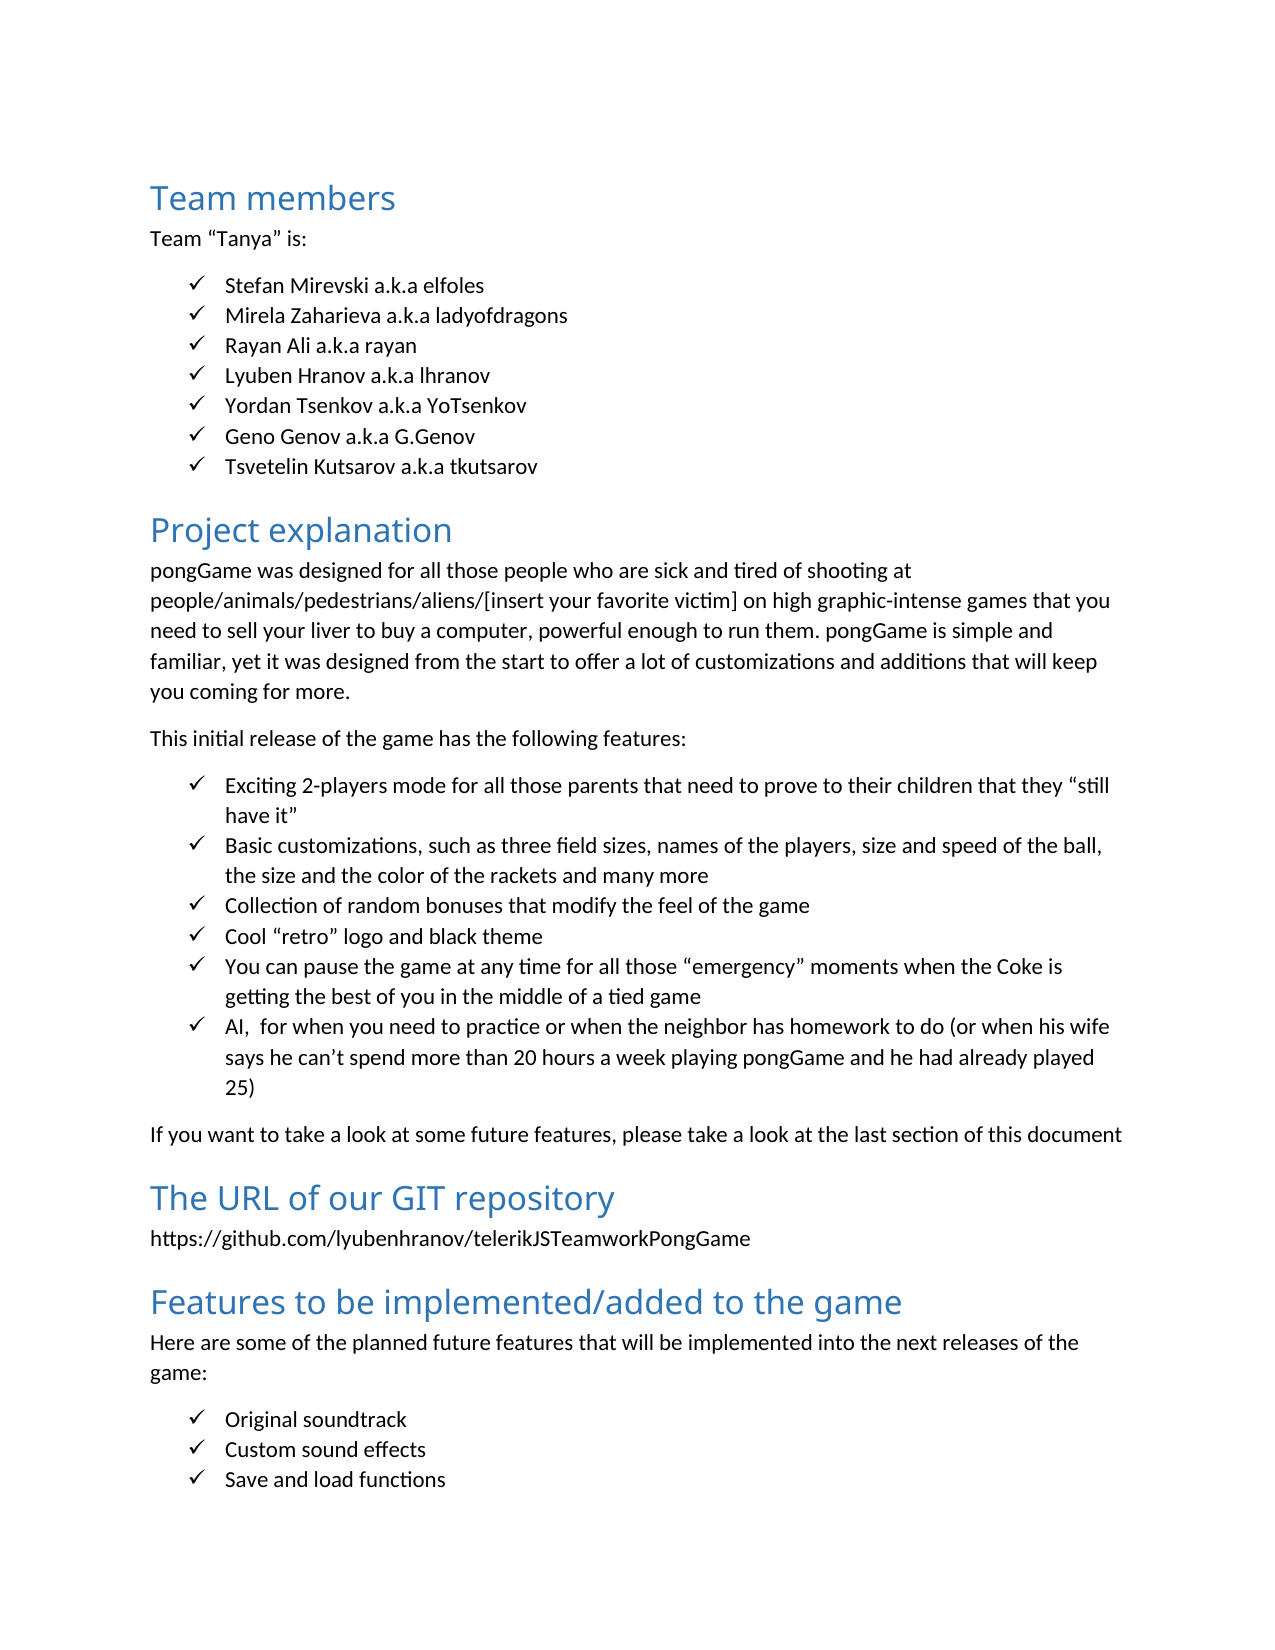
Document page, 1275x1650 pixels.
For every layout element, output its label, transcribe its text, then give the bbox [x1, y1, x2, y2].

list Save and load functions [187, 1466, 1125, 1494]
list You can pause the game at any time for all those “emergency” moments when the Coke is getting the best of you in the middle of a tied game [187, 952, 1125, 1010]
list Tsvetelin Kutsarov a.k.a tkutsarov [187, 452, 1125, 480]
list Original soundtrack [187, 1405, 1125, 1433]
list Exciting 2-players mode for all those parents that need to prove to their children that they “still have it” [187, 771, 1125, 829]
subtitle Project explanation [150, 507, 1125, 553]
list Basic customizations, such as three field sizes, names of the players, size and speed of the ball, the size and the color of the rackets and many more [187, 831, 1125, 889]
text pongGame was designed for all those people who are sick and tired of shooting at people/animals/pedestrians/aliens/[insert your favorite victim] on high graphic-intense games that you need to sell your liver to buy a computer, powerful enough to run them. pongGame is simple and familiar, yet it was designed from the start to offer a lot of customizations and additions that will keep you coming for more. [150, 556, 1125, 705]
subtitle Team members [150, 175, 1125, 220]
list Yordan Tsenkov a.k.a YoTsenkov [187, 392, 1125, 420]
list Custom sound effects [187, 1435, 1125, 1463]
list Stefan Mirevski a.k.a elfoles [187, 271, 1125, 299]
list Collection of random bonuses that modify the feel of the game [187, 892, 1125, 920]
list Geno Genov a.k.a G.Genov [187, 422, 1125, 450]
text Team “Tanya” is: [150, 224, 1125, 252]
list Rayan Ali a.k.a rayan [187, 331, 1125, 359]
list Lyuben Hranov a.k.a lhranov [187, 361, 1125, 389]
list Mirela Zaharieva a.k.a ladyofdragons [187, 301, 1125, 329]
text If you want to take a look at some future features, please take a look at the last section of this document [150, 1120, 1125, 1148]
list Cool “retro” logo and black theme [187, 922, 1125, 950]
text This initial release of the game has the following features: [150, 724, 1125, 752]
text Here are some of the planned future features that will be implemented into the next releases of the game: [150, 1328, 1125, 1386]
subtitle https://github.com/lyubenhranov/telerikJSTeamworkPongGame [150, 1224, 1125, 1252]
list AI, for when you need to practice or when the neighbor has homework to do (or when his wife says he can’t spend more than 20 hours a week playing pongGame and he had already played 25) [187, 1012, 1125, 1101]
subtitle Features to be implemented/added to the game [150, 1279, 1125, 1324]
subtitle The URL of our GIT repository [150, 1175, 1125, 1220]
